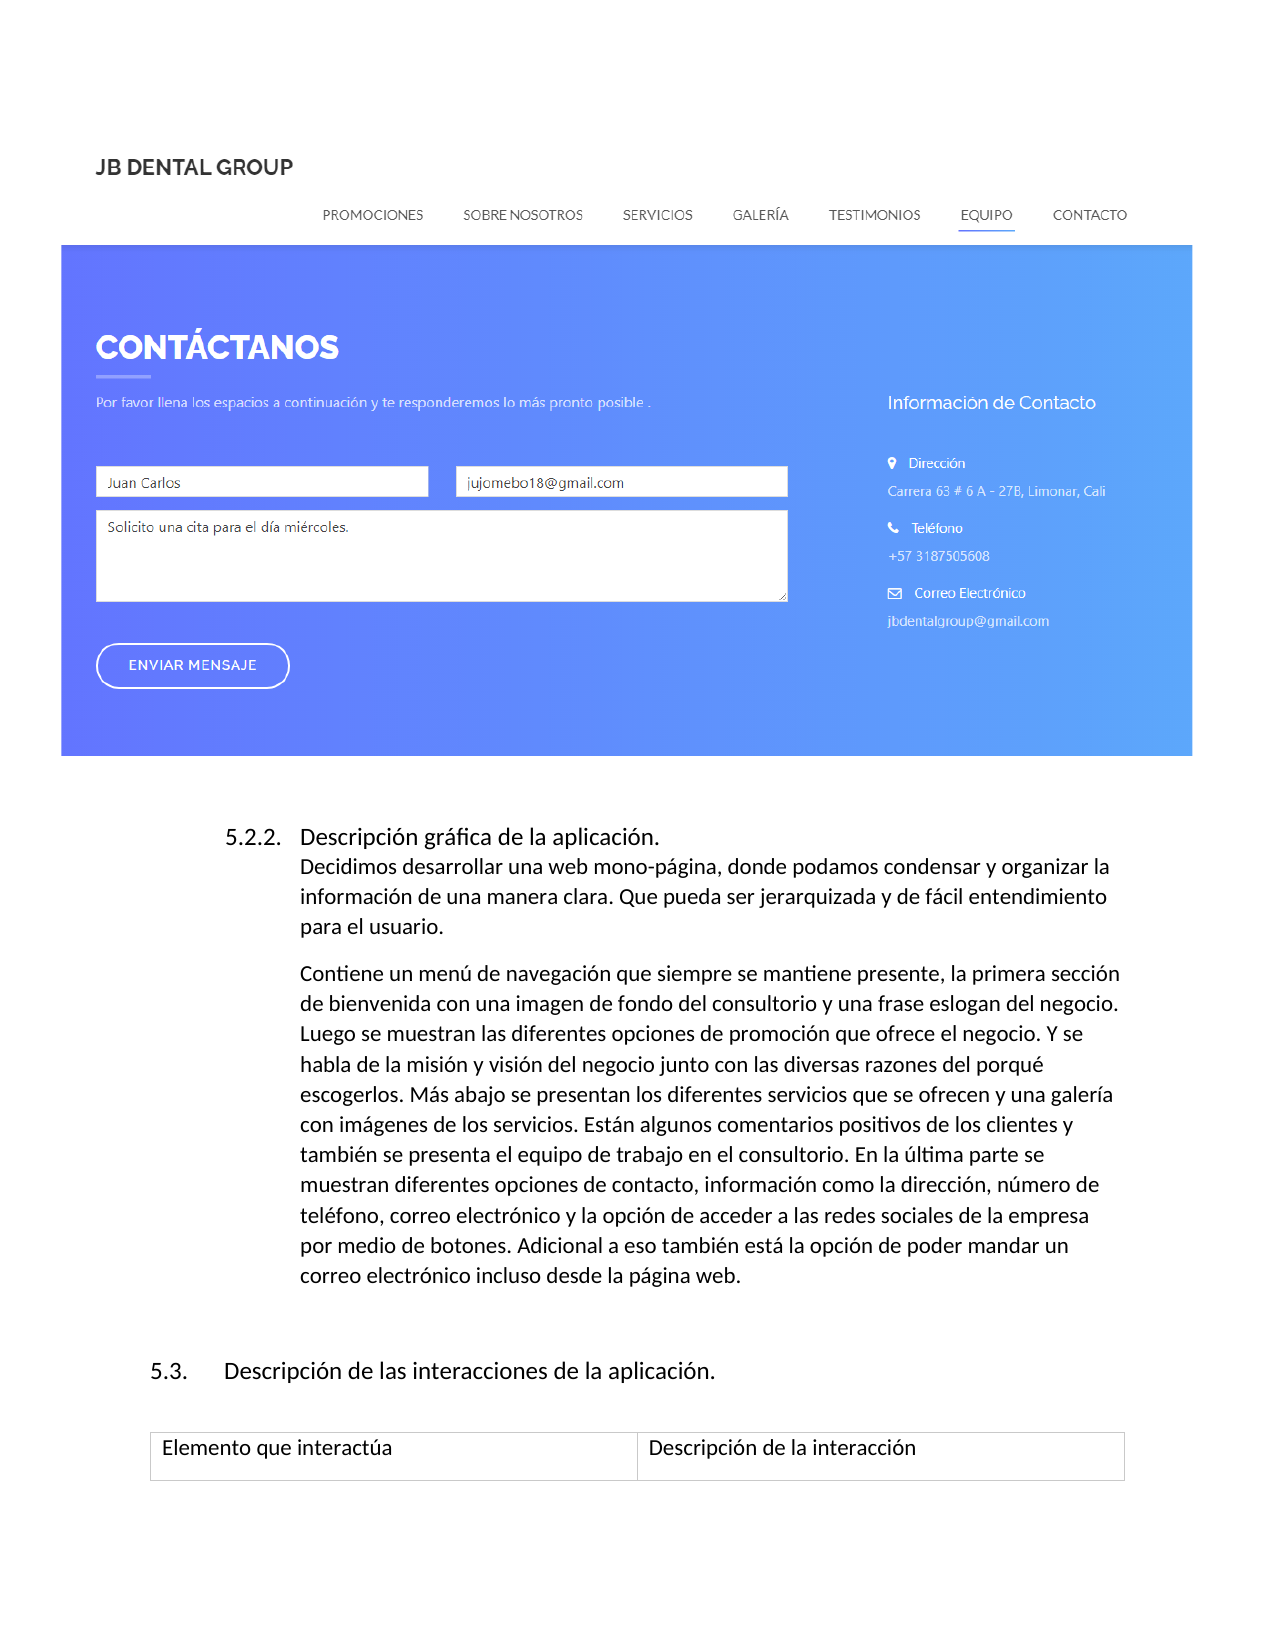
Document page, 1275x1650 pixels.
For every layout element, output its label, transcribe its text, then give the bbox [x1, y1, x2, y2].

subtitle Descripción gráfica de la aplicación. [225, 821, 1125, 852]
subtitle Descripción de las interacciones de la aplicación. [150, 1355, 1125, 1385]
text Decidimos desarrollar una web mono-página, donde podamos condensar y organizar la información de una manera clara. Que pueda ser jerarquizada y de fácil entendimiento para el usuario. [300, 852, 1125, 940]
picture [61, 150, 1193, 756]
table_header Elemento que interactúa [151, 1433, 637, 1480]
text Contiene un menú de navegación que siempre se mantiene presente, la primera sección de bienvenida con una imagen de fondo del consultorio y una frase eslogan del negocio. Luego se muestran las diferentes opciones de promoción que ofrece el negocio. Y se habla de la misión y visión del negocio junto con las diversas razones del porqué escogerlos. Más abajo se presentan los diferentes servicios que se ofrecen y una galería con imágenes de los servicios. Están algunos comentarios positivos de los clientes y también se presenta el equipo de trabajo en el consultorio. En la última parte se muestran diferentes opciones de contacto, información como la dirección, número de teléfono, correo electrónico y la opción de acceder a las redes sociales de la empresa por medio de botones. Adicional a eso también está la opción de poder mandar un correo electrónico incluso desde la página web. [300, 959, 1125, 1289]
table_header Descripción de la interacción [638, 1433, 1124, 1480]
